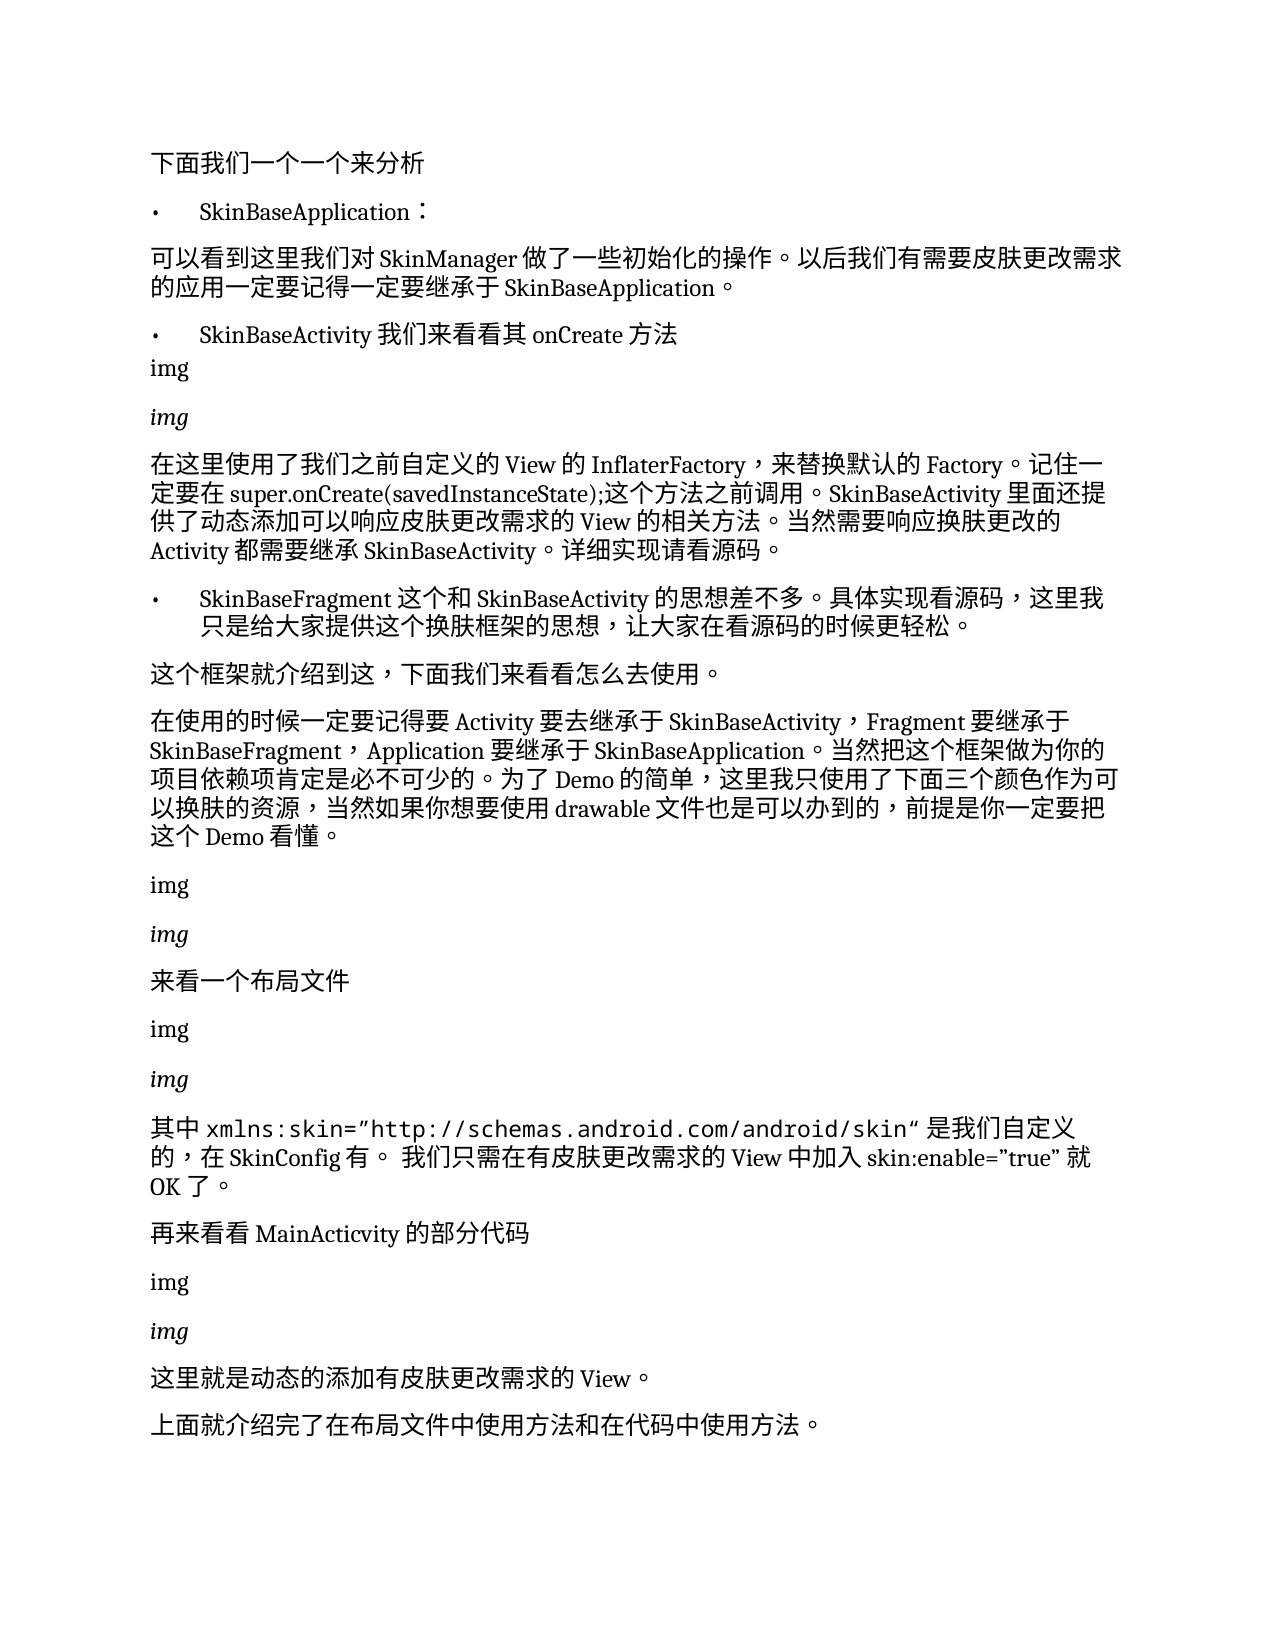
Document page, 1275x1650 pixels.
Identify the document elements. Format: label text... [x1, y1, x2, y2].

list SkinBaseFragment 这个和SkinBaseActivity的思想差不多。具体实现看源码，这里我只是给大家提供这个换肤框架的思想，让大家在看源码的时候更轻松。 [150, 584, 1125, 642]
text img [150, 871, 1125, 899]
text img [150, 920, 1125, 949]
text img [150, 1317, 1125, 1346]
text img [150, 1015, 1125, 1044]
text 上面就介绍完了在布局文件中使用方法和在代码中使用方法。 [150, 1412, 1125, 1441]
text 在使用的时候一定要记得要Activity要去继承于SkinBaseActivity，Fragment要继承于SkinBaseFragment，Application要继承于SkinBaseApplication。当然把这个框架做为你的项目依赖项肯定是必不可少的。为了Demo的简单，这里我只使用了下面三个颜色作为可以换肤的资源，当然如果你想要使用drawable文件也是可以办到的，前提是你一定要把这个Demo看懂。 [150, 708, 1125, 852]
text 可以看到这里我们对SkinManager做了一些初始化的操作。以后我们有需要皮肤更改需求的应用一定要记得一定要继承于SkinBaseApplication。 [150, 245, 1125, 302]
text 来看一个布局文件 [150, 968, 1125, 997]
text img [150, 1065, 1125, 1094]
text img [150, 403, 1125, 432]
list SkinBaseActivity 我们来看看其onCreate方法 [150, 321, 1125, 350]
text img [150, 1267, 1125, 1296]
list SkinBaseApplication： [150, 197, 1125, 226]
text 其中 xmlns:skin=”http://schemas.android.com/android/skin“ 是我们自定义的，在SkinConfig有。 我们只需在有皮肤更改需求的View中加入skin:enable=”true” 就OK了。 [150, 1112, 1125, 1201]
text 这个框架就介绍到这，下面我们来看看怎么去使用。 [150, 661, 1125, 689]
text 再来看看MainActicvity的部分代码 [150, 1220, 1125, 1249]
text 这里就是动态的添加有皮肤更改需求的View。 [150, 1364, 1125, 1393]
text 在这里使用了我们之前自定义的View的InflaterFactory，来替换默认的Factory。记住一定要在super.onCreate(savedInstanceState);这个方法之前调用。SkinBaseActivity里面还提供了动态添加可以响应皮肤更改需求的View的相关方法。当然需要响应换肤更改的Activity都需要继承SkinBaseActivity。详细实现请看源码。 [150, 451, 1125, 566]
text img [150, 354, 1125, 382]
text 下面我们一个一个来分析 [150, 150, 1125, 179]
